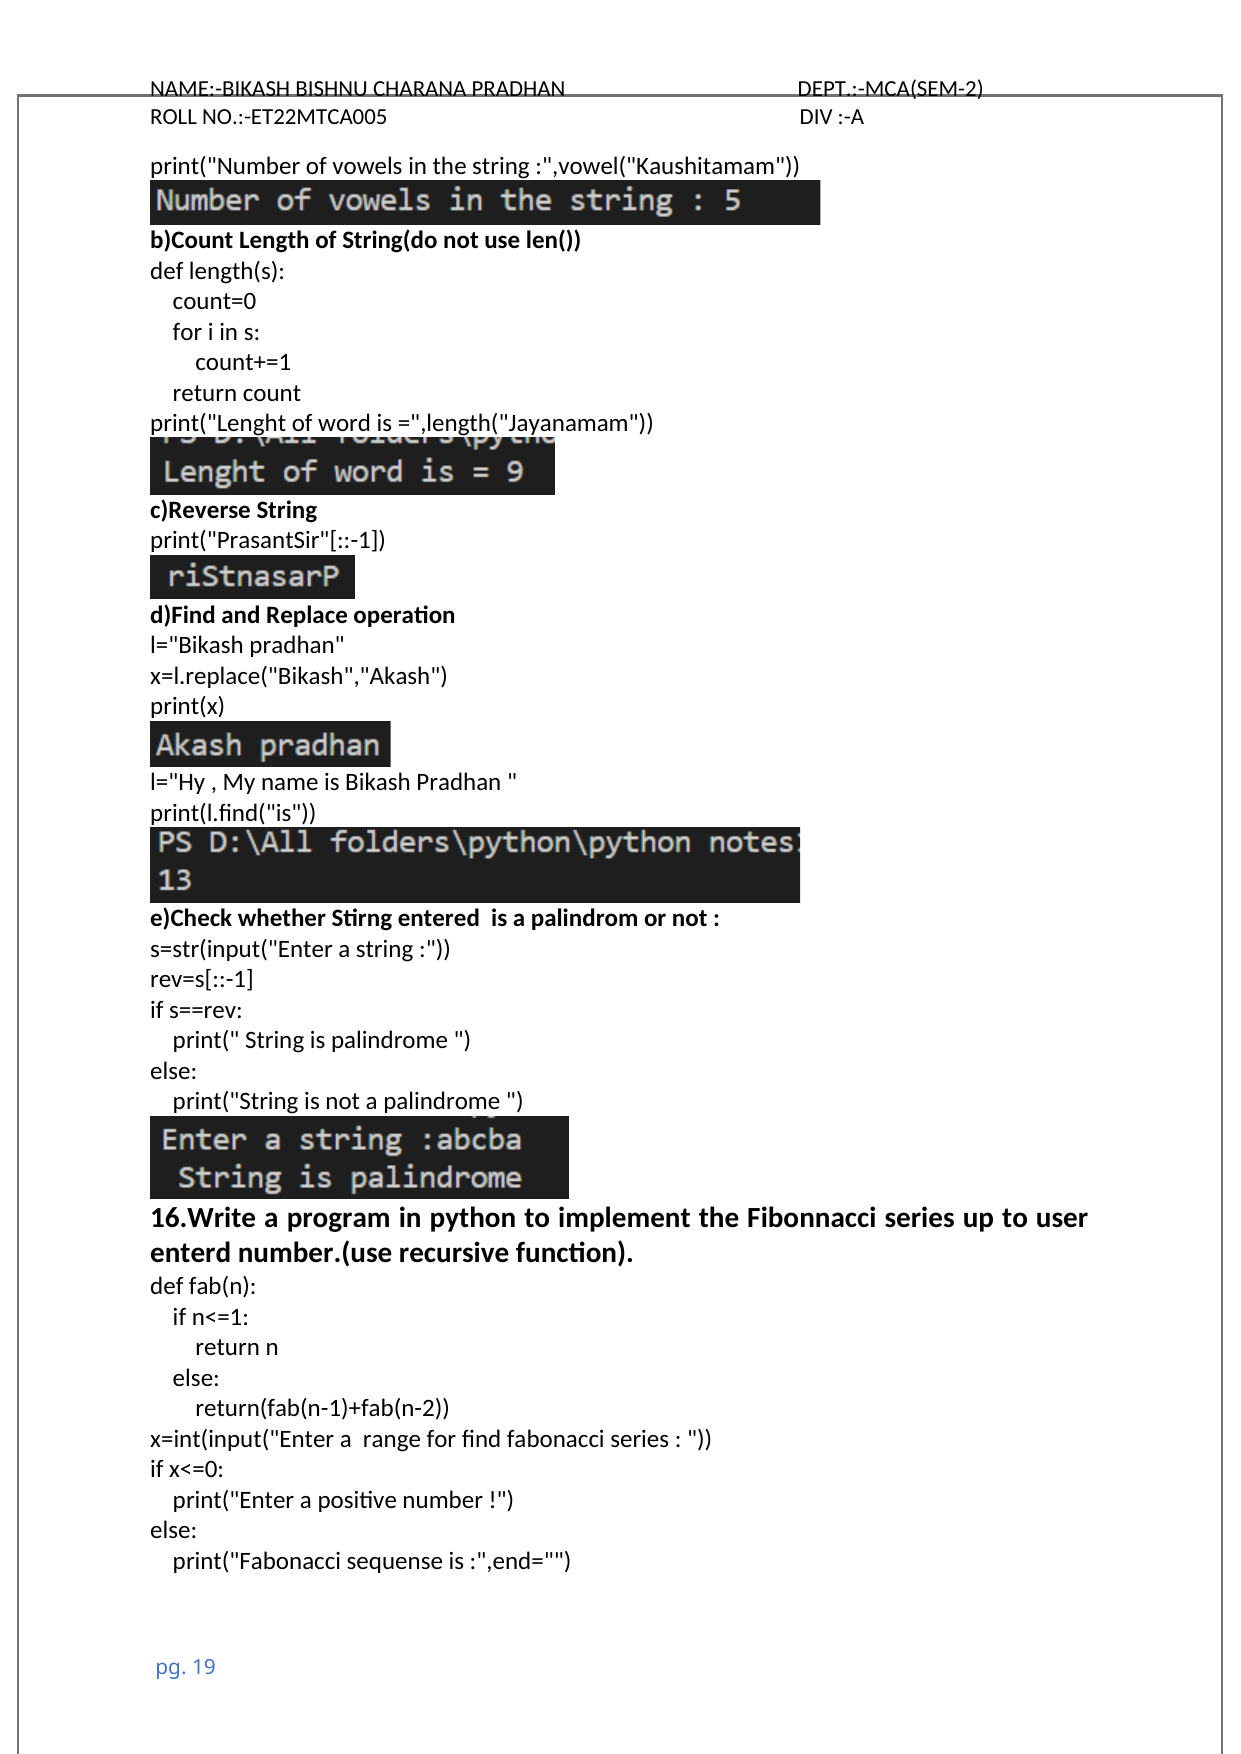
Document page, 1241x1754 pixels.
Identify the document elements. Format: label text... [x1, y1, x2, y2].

text if x<=0: [150, 1453, 1090, 1484]
text return n [150, 1331, 1090, 1362]
picture [150, 1116, 569, 1199]
text count=0 [150, 285, 1090, 316]
text print(x) [150, 691, 1090, 721]
text print("Enter a positive number !") [150, 1484, 1090, 1514]
text print("String is not a palindrome ") [150, 1086, 1090, 1116]
text else: [150, 1362, 1090, 1392]
picture [150, 180, 821, 225]
text if n<=1: [150, 1301, 1090, 1331]
text e)Check whether Stirng entered is a palindrom or not : [150, 902, 1090, 933]
text count+=1 [150, 346, 1090, 377]
text b)Count Length of String(do not use len()) [150, 224, 1090, 255]
text l="Bikash pradhan" [150, 629, 1090, 660]
picture [150, 437, 555, 495]
picture [150, 827, 800, 903]
text x=l.replace("Bikash","Akash") [150, 660, 1090, 691]
text def length(s): [150, 255, 1090, 285]
text else: [150, 1514, 1090, 1545]
text print("Number of vowels in the string :",vowel("Kaushitamam")) [150, 150, 1090, 181]
text print(" String is palindrome ") [150, 1024, 1090, 1055]
picture [150, 721, 391, 767]
text 16.Write a program in python to implement the Fibonnacci series up to user enterd number.(use recursive function). [150, 1199, 1090, 1270]
text print(l.find("is")) [150, 797, 1090, 827]
text def fab(n): [150, 1270, 1090, 1301]
text c)Reverse String [150, 494, 1090, 525]
text return(fab(n-1)+fab(n-2)) [150, 1392, 1090, 1423]
text s=str(input("Enter a string :")) [150, 933, 1090, 963]
text if s==rev: [150, 994, 1090, 1024]
text print("Lenght of word is =",length("Jayanamam")) [150, 407, 1090, 438]
picture [150, 555, 355, 599]
text return count [150, 377, 1090, 407]
text l="Hy , My name is Bikash Pradhan " [150, 766, 1090, 797]
text for i in s: [150, 316, 1090, 346]
text d)Find and Replace operation [150, 599, 1090, 629]
text else: [150, 1055, 1090, 1086]
text print("PrasantSir"[::-1]) [150, 525, 1090, 555]
text rev=s[::-1] [150, 963, 1090, 994]
text print("Fabonacci sequense is :",end="") [150, 1545, 1090, 1575]
text x=int(input("Enter a range for find fabonacci series : ")) [150, 1423, 1090, 1453]
